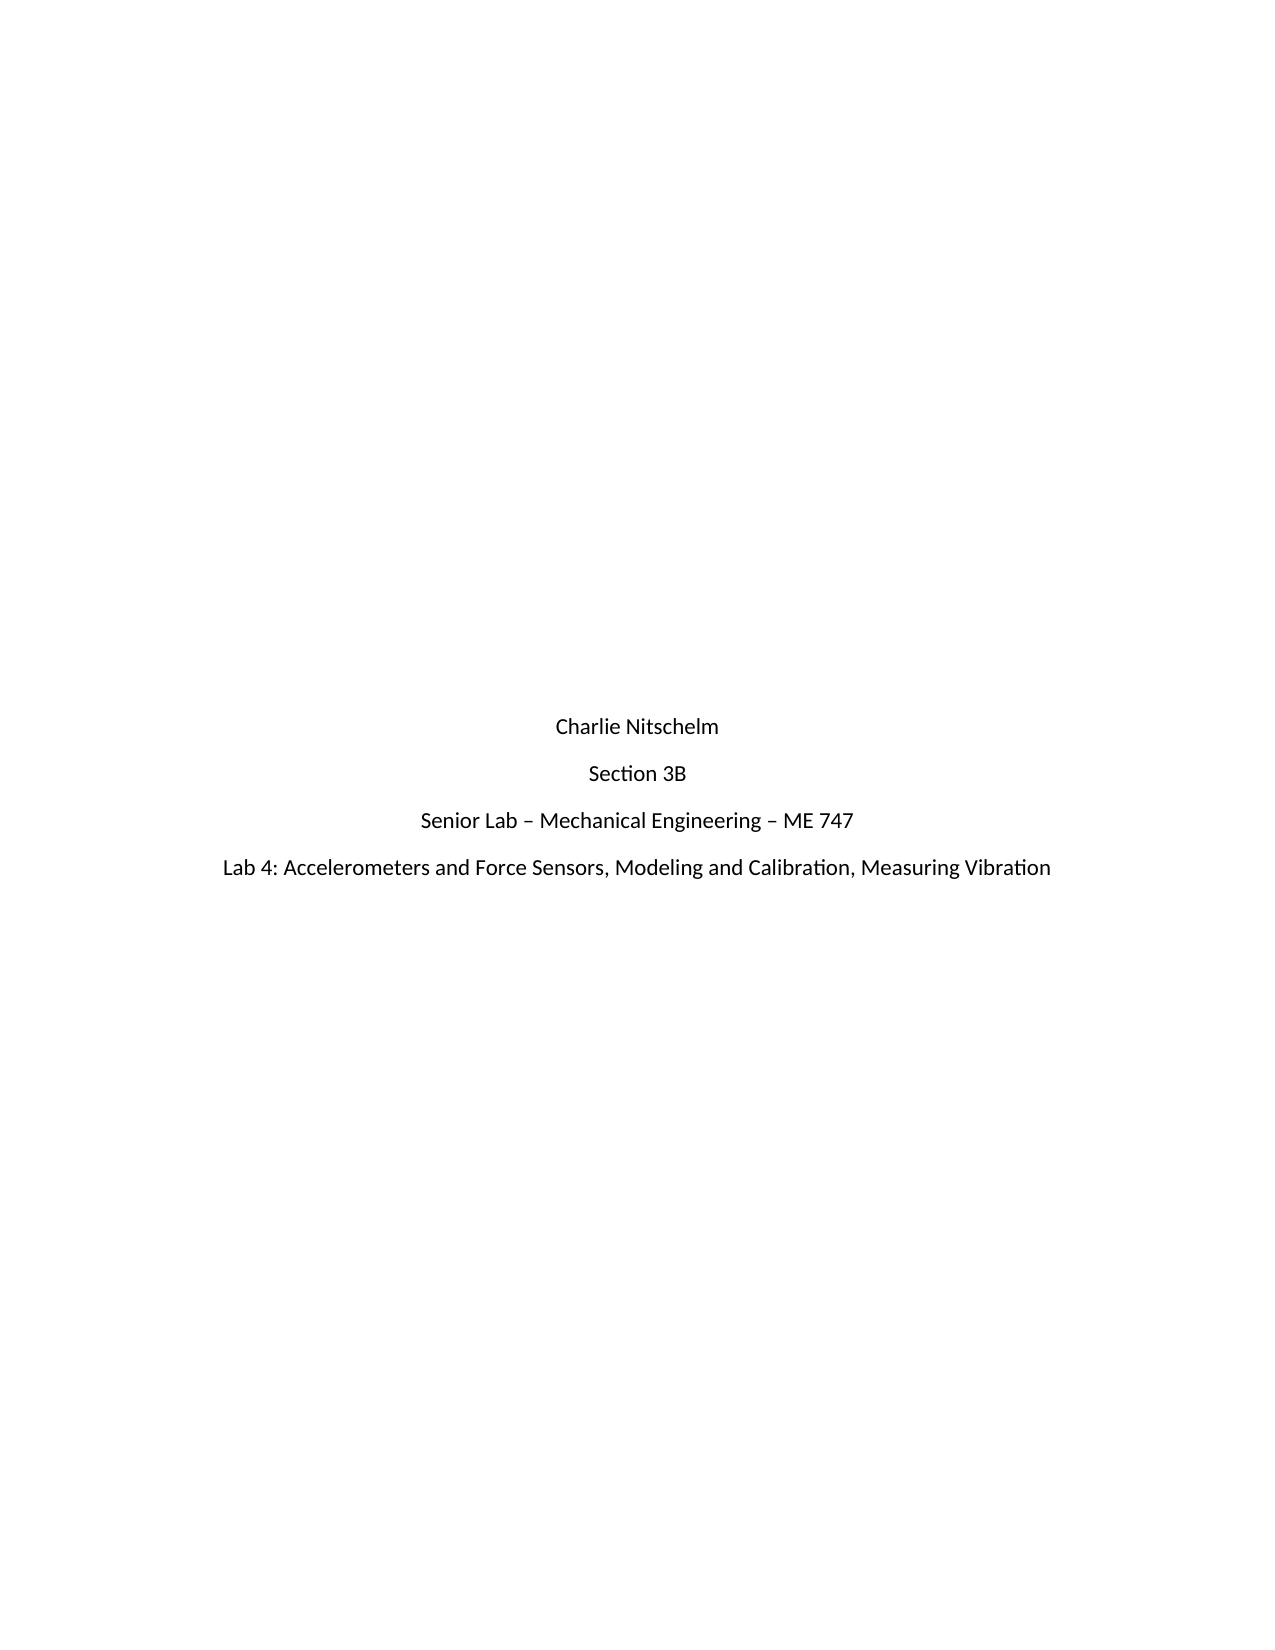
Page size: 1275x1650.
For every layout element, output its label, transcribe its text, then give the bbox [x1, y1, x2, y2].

text Senior Lab – Mechanical Engineering – ME 747 [150, 806, 1125, 834]
text Charlie Nitschelm [150, 712, 1125, 741]
text Lab 4: Accelerometers and Force Sensors, Modeling and Calibration, Measuring Vibration [150, 853, 1125, 881]
text Section 3B [150, 759, 1125, 787]
